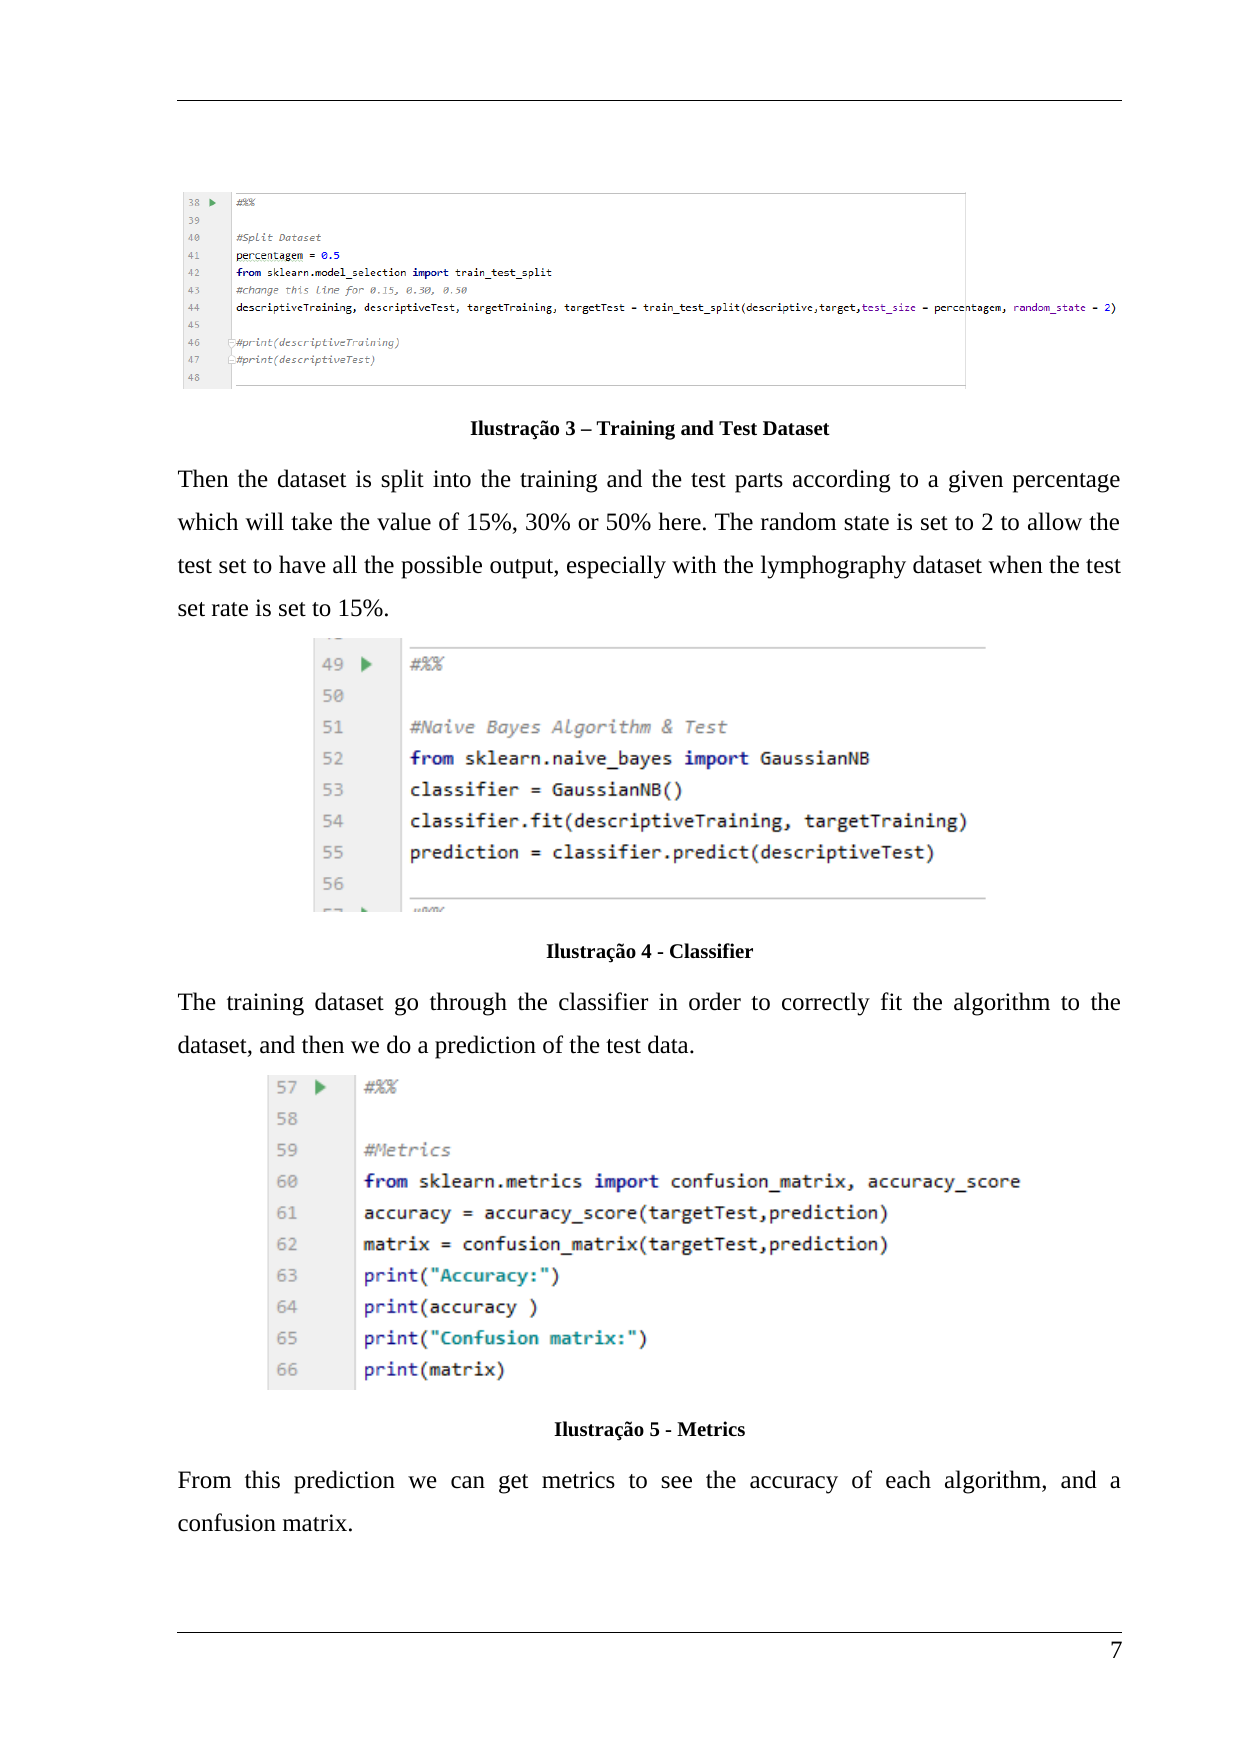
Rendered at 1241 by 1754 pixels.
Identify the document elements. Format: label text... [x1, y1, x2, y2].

text Then the dataset is split into the training and the test parts according to a given percentage which will take the value of 15%, 30% or 50% here. The random state is set to 2 to allow the test set to have all the possible output, especially with the lymphography dataset when the test set rate is set to 15%. [177, 464, 1122, 622]
text From this prediction we can get metrics to see the accuracy of each algorithm, and a confusion matrix. [177, 1465, 1122, 1537]
text The training dataset go through the classifier in order to correctly fit the algorithm to the dataset, and then we do a prediction of the test data. [177, 987, 1122, 1059]
picture [313, 638, 986, 912]
picture [267, 1075, 1032, 1390]
picture [177, 192, 1123, 389]
